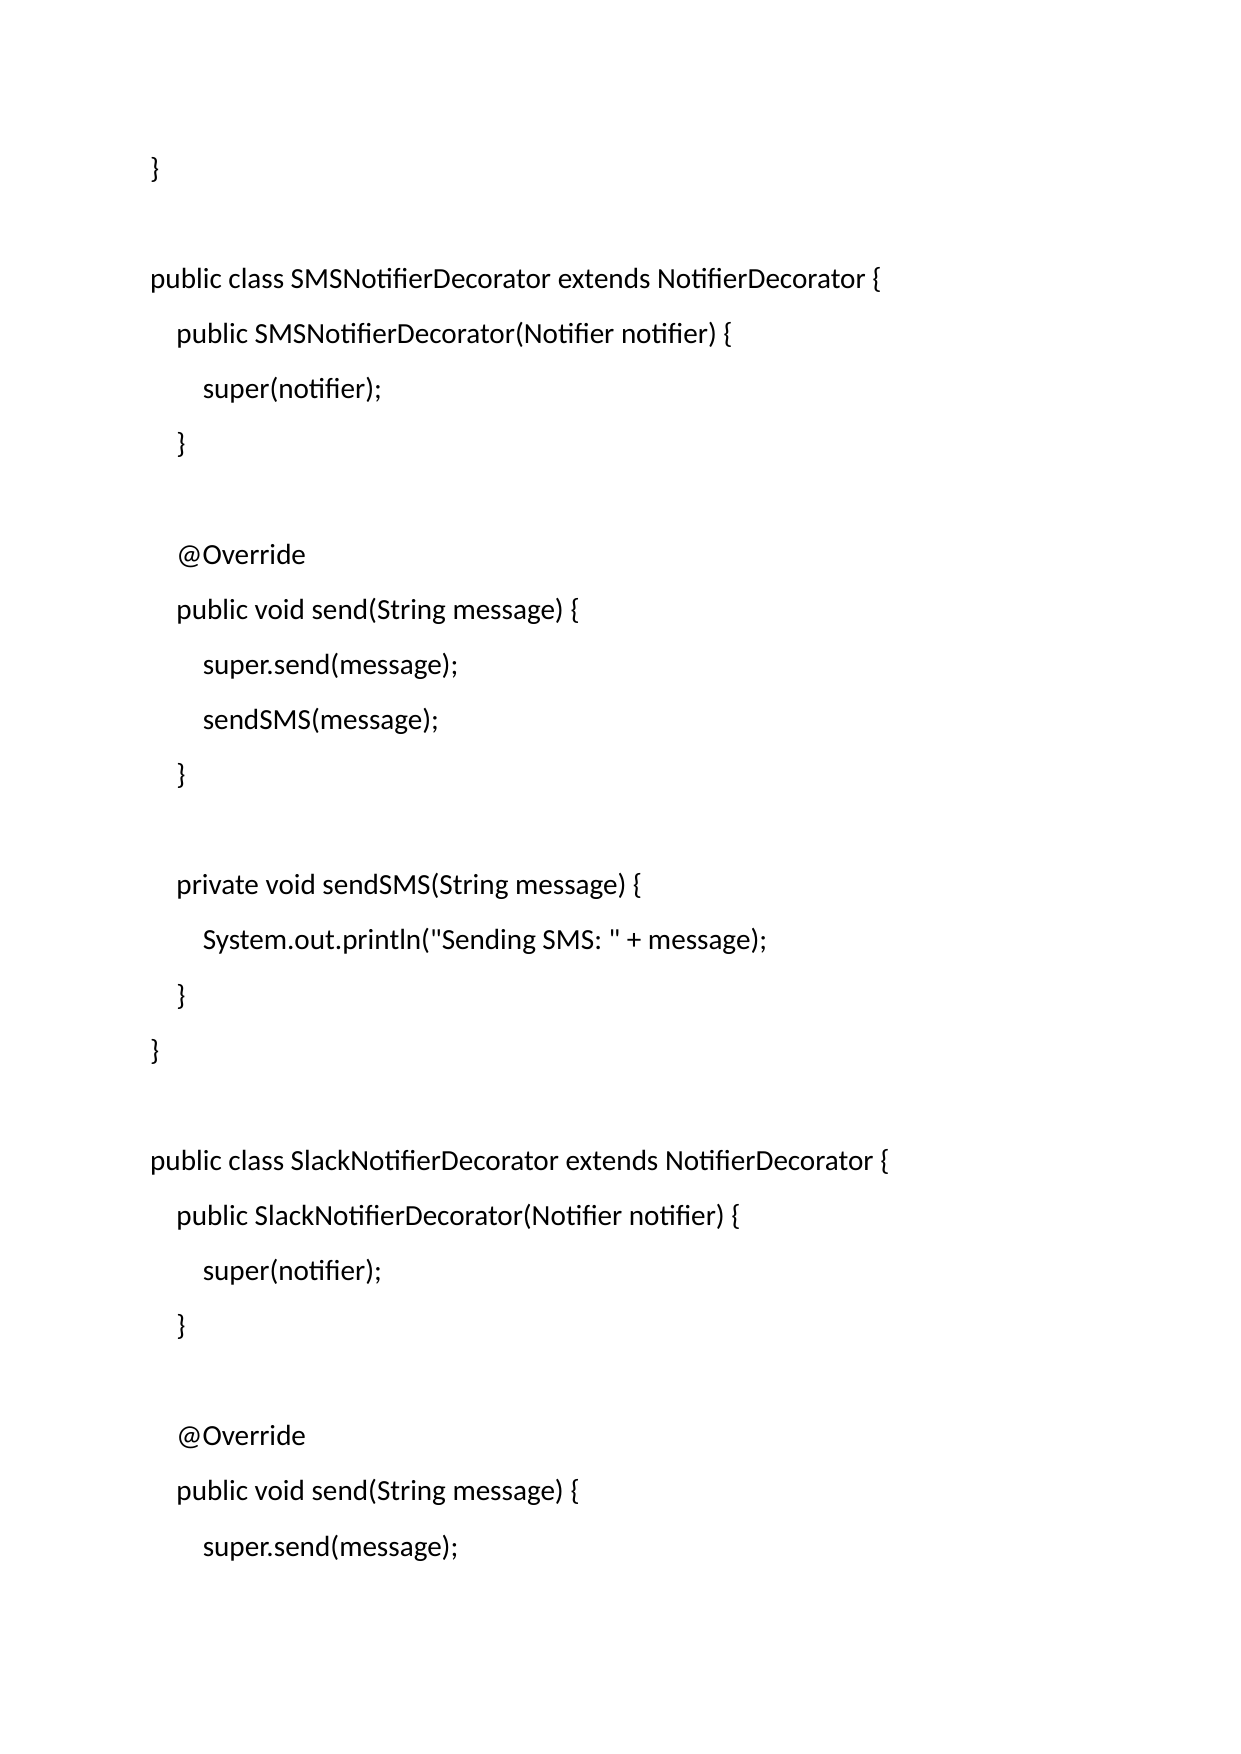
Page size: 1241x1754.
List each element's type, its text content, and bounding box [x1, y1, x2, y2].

text public SlackNotifierDecorator(Notifier notifier) { [150, 1197, 1090, 1233]
text @Override [150, 536, 1090, 571]
text System.out.println("Sending SMS: " + message); [150, 921, 1090, 957]
text @Override [150, 1417, 1090, 1453]
text } [150, 426, 1090, 461]
text sendSMS(message); [150, 701, 1090, 737]
text super.send(message); [150, 1528, 1090, 1563]
text super(notifier); [150, 1252, 1090, 1288]
text public SMSNotifierDecorator(Notifier notifier) { [150, 315, 1090, 351]
text private void sendSMS(String message) { [150, 866, 1090, 902]
text super.send(message); [150, 646, 1090, 682]
text } [150, 1032, 1090, 1067]
text } [150, 150, 1090, 186]
text } [150, 756, 1090, 792]
text super(notifier); [150, 370, 1090, 406]
text public class SlackNotifierDecorator extends NotifierDecorator { [150, 1142, 1090, 1177]
text } [150, 977, 1090, 1012]
text public void send(String message) { [150, 1472, 1090, 1508]
text public void send(String message) { [150, 591, 1090, 626]
text } [150, 1307, 1090, 1343]
text public class SMSNotifierDecorator extends NotifierDecorator { [150, 260, 1090, 296]
